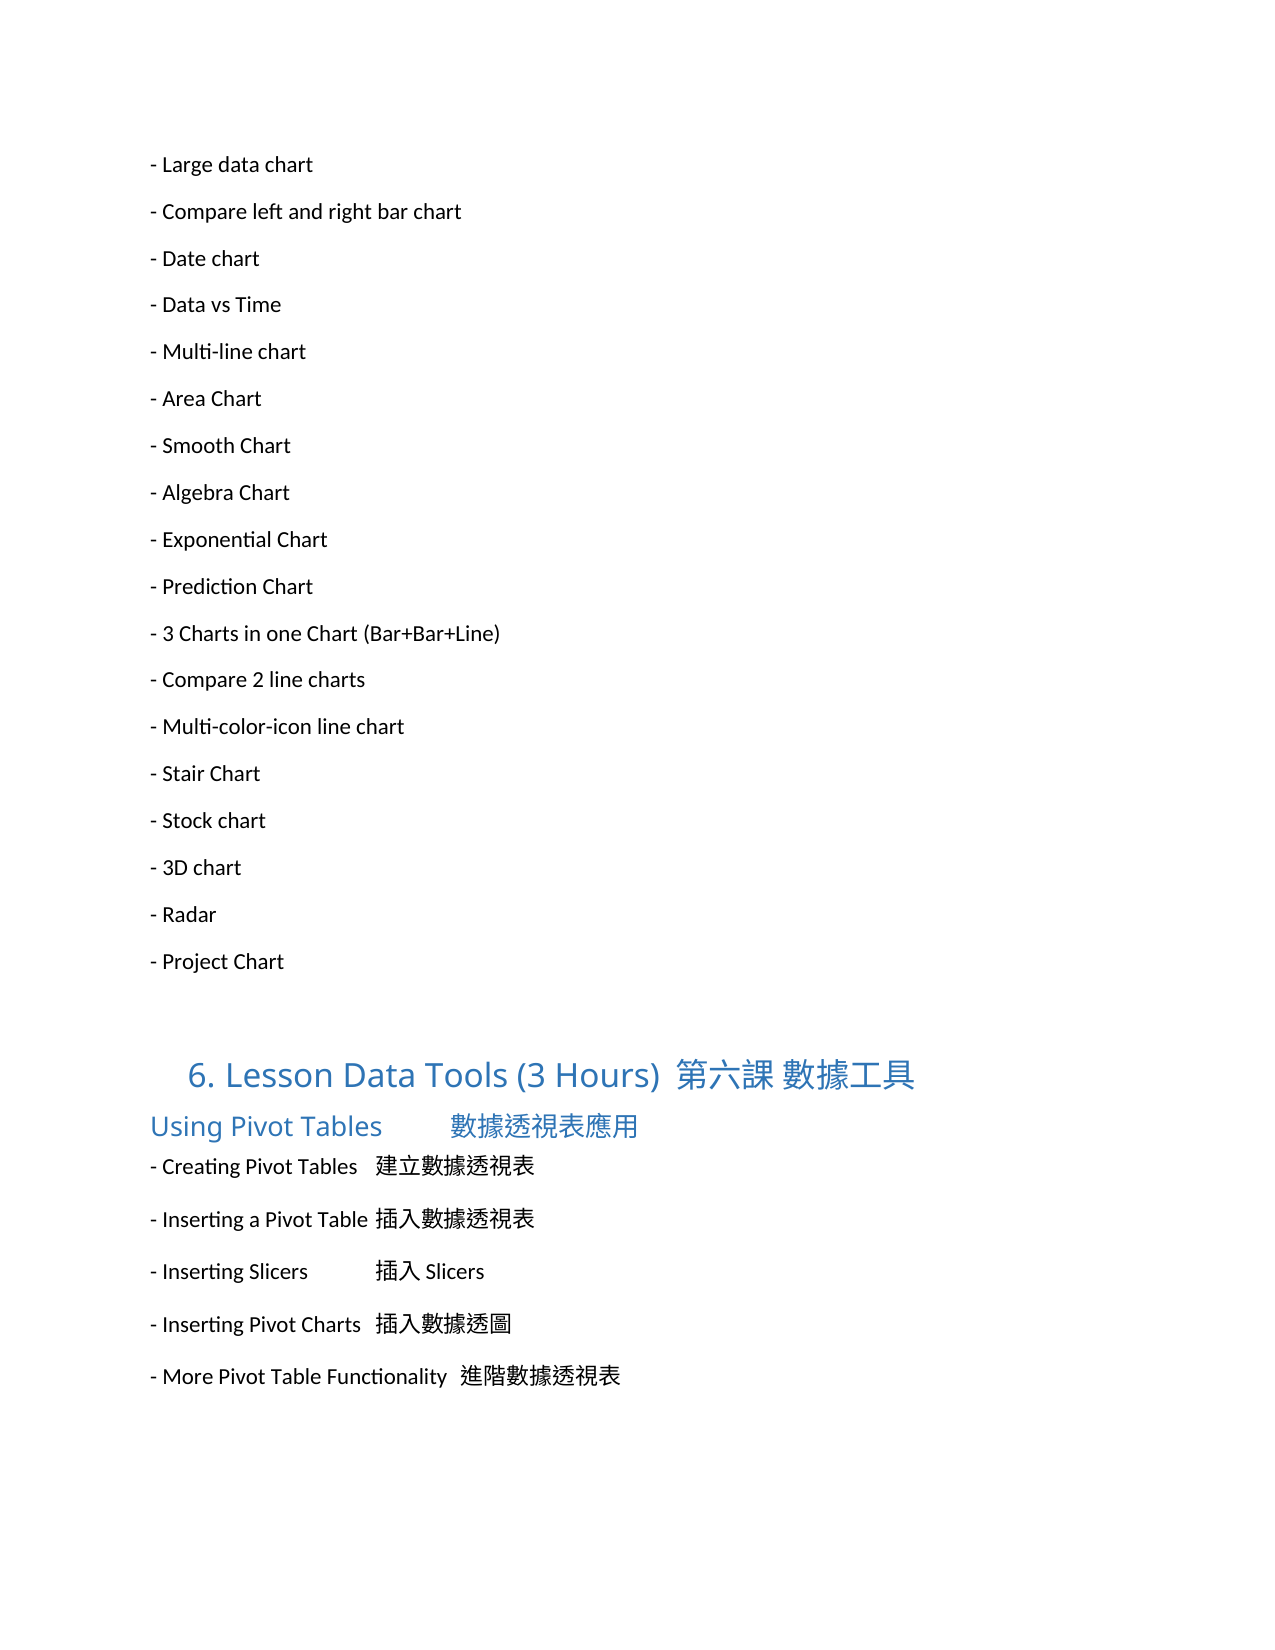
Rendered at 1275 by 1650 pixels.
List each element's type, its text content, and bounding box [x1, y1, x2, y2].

text - Exponential Chart [150, 525, 1125, 553]
subtitle Using Pivot Tables 數據透視表應用 [150, 1105, 1125, 1145]
text - Algebra Chart [150, 478, 1125, 506]
text - Prediction Chart [150, 572, 1125, 600]
text - Date chart [150, 244, 1125, 272]
text - More Pivot Table Functionality 進階數據透視表 [150, 1358, 1125, 1391]
text - Inserting a Pivot Table 插入數據透視表 [150, 1200, 1125, 1234]
text - Area Chart [150, 384, 1125, 412]
text - 3 Charts in one Chart (Bar+Bar+Line) [150, 619, 1125, 647]
text - Compare left and right bar chart [150, 197, 1125, 225]
text - Compare 2 line charts [150, 666, 1125, 694]
text - Creating Pivot Tables 建立數據透視表 [150, 1148, 1125, 1181]
text - Project Chart [150, 947, 1125, 975]
subtitle Lesson Data Tools (3 Hours) 第六課 數據工具 [187, 1049, 1125, 1097]
text - Inserting Pivot Charts 插入數據透圖 [150, 1305, 1125, 1339]
text - Stock chart [150, 806, 1125, 834]
text - Data vs Time [150, 291, 1125, 319]
text - Inserting Slicers 插入Slicers [150, 1253, 1125, 1286]
text - Stair Chart [150, 759, 1125, 787]
text - Multi-color-icon line chart [150, 712, 1125, 741]
text - Large data chart [150, 150, 1125, 178]
text - Radar [150, 900, 1125, 928]
text - 3D chart [150, 853, 1125, 881]
text - Multi-line chart [150, 337, 1125, 366]
text - Smooth Chart [150, 431, 1125, 459]
